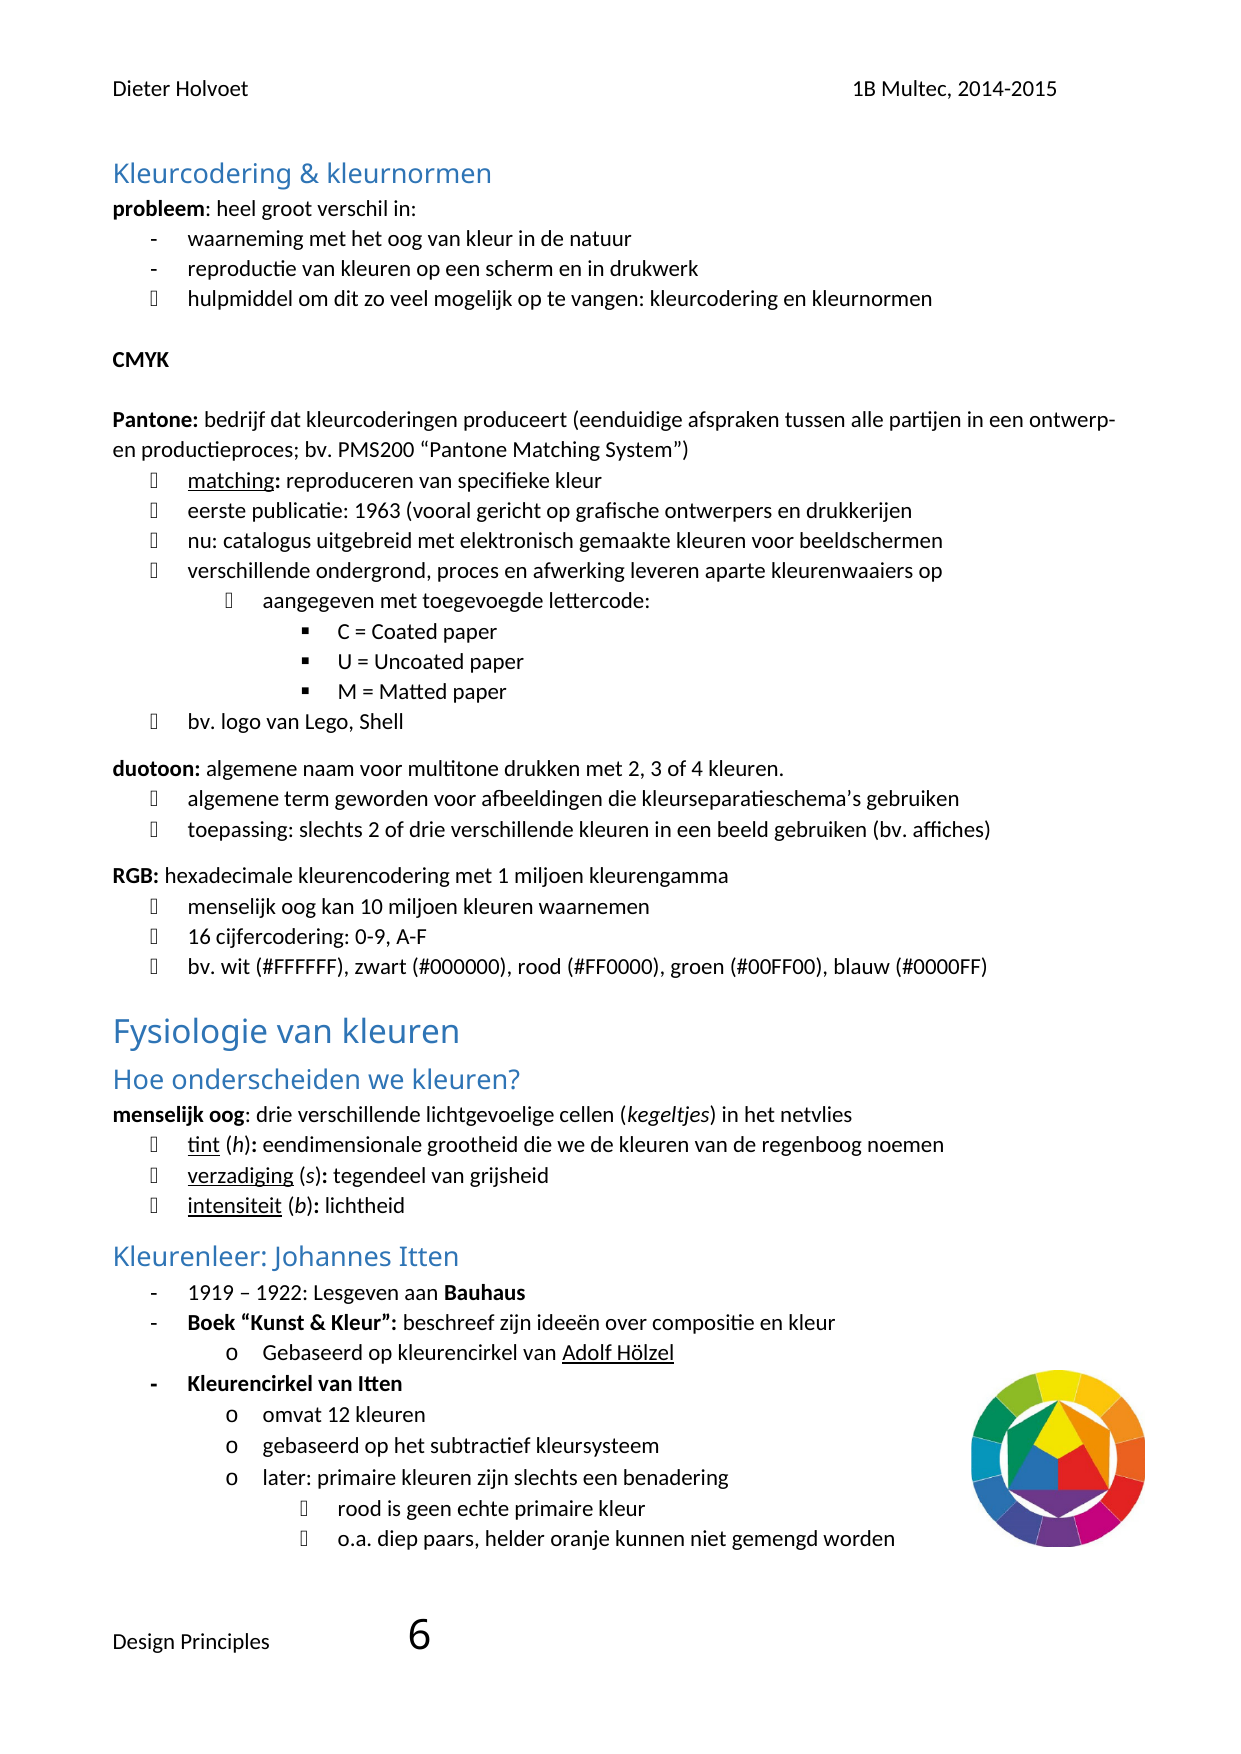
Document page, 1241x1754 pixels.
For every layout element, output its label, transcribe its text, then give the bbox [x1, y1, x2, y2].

list menselijk oog kan 10 miljoen kleuren waarnemen [150, 892, 1128, 920]
list Boek “Kunst & Kleur”: beschreef zijn ideeën over compositie en kleur [150, 1308, 1128, 1336]
list eerste publicatie: 1963 (vooral gericht op grafische ontwerpers en drukkerijen [150, 496, 1128, 524]
list waarneming met het oog van kleur in de natuur [150, 224, 1128, 252]
list bv. logo van Lego, Shell [150, 707, 1128, 736]
list rood is geen echte primaire kleur [300, 1494, 970, 1522]
list aangegeven met toegevoegde lettercode: [225, 587, 1128, 615]
list bv. wit (#FFFFFF), zwart (#000000), rood (#FF0000), groen (#00FF00), blauw (#0000FF) [150, 952, 1128, 980]
list nu: catalogus uitgebreid met elektronisch gemaakte kleuren voor beeldschermen [150, 526, 1128, 554]
list tint (h): eendimensionale grootheid die we de kleuren van de regenboog noemen [150, 1131, 1128, 1159]
list verzadiging (s): tegendeel van grijsheid [150, 1161, 1128, 1189]
list matching: reproduceren van specifieke kleur [150, 466, 1128, 494]
list C = Coated paper [300, 617, 1128, 645]
subtitle Kleurenleer: Johannes Itten [112, 1238, 1128, 1275]
subtitle Hoe onderscheiden we kleuren? [112, 1061, 1128, 1097]
list intensiteit (b): lichtheid [150, 1191, 1128, 1219]
list o.a. diep paars, helder oranje kunnen niet gemengd worden [300, 1524, 1128, 1552]
text RGB: hexadecimale kleurencodering met 1 miljoen kleurengamma [112, 862, 1128, 890]
text probleem: heel groot verschil in: [112, 194, 1128, 222]
text Pantone: bedrijf dat kleurcoderingen produceert (eenduidige afspraken tussen alle partijen in een ontwerp- en productieproces; bv. PMS200 “Pantone Matching System”) [112, 405, 1128, 464]
subtitle Kleurcodering & kleurnormen [112, 154, 1128, 191]
list hulpmiddel om dit zo veel mogelijk op te vangen: kleurcodering en kleurnormen [150, 284, 1128, 313]
list reproductie van kleuren op een scherm en in drukwerk [150, 254, 1128, 282]
subtitle Fysiologie van kleuren [112, 1007, 1128, 1053]
list gebaseerd op het subtractief kleursysteem [225, 1431, 970, 1460]
list omvat 12 kleuren [225, 1400, 970, 1429]
list 1919 – 1922: Lesgeven aan Bauhaus [150, 1278, 1128, 1306]
text duotoon: algemene naam voor multitone drukken met 2, 3 of 4 kleuren. [112, 754, 1128, 782]
text CMYK [112, 345, 1128, 373]
list Kleurencirkel van Itten [150, 1369, 1128, 1398]
list later: primaire kleuren zijn slechts een benadering [225, 1463, 970, 1492]
list toepassing: slechts 2 of drie verschillende kleuren in een beeld gebruiken (bv. affiches) [150, 815, 1128, 843]
picture [970, 1370, 1145, 1546]
list U = Uncoated paper [300, 647, 1128, 675]
list M = Matted paper [300, 677, 1128, 705]
text menselijk oog: drie verschillende lichtgevoelige cellen (kegeltjes) in het netvlies [112, 1100, 1128, 1128]
list verschillende ondergrond, proces en afwerking leveren aparte kleurenwaaiers op [150, 556, 1128, 584]
list Gebaseerd op kleurencirkel van Adolf Hölzel [225, 1338, 1128, 1367]
list 16 cijfercodering: 0-9, A-F [150, 922, 1128, 950]
list algemene term geworden voor afbeeldingen die kleurseparatieschema’s gebruiken [150, 784, 1128, 813]
